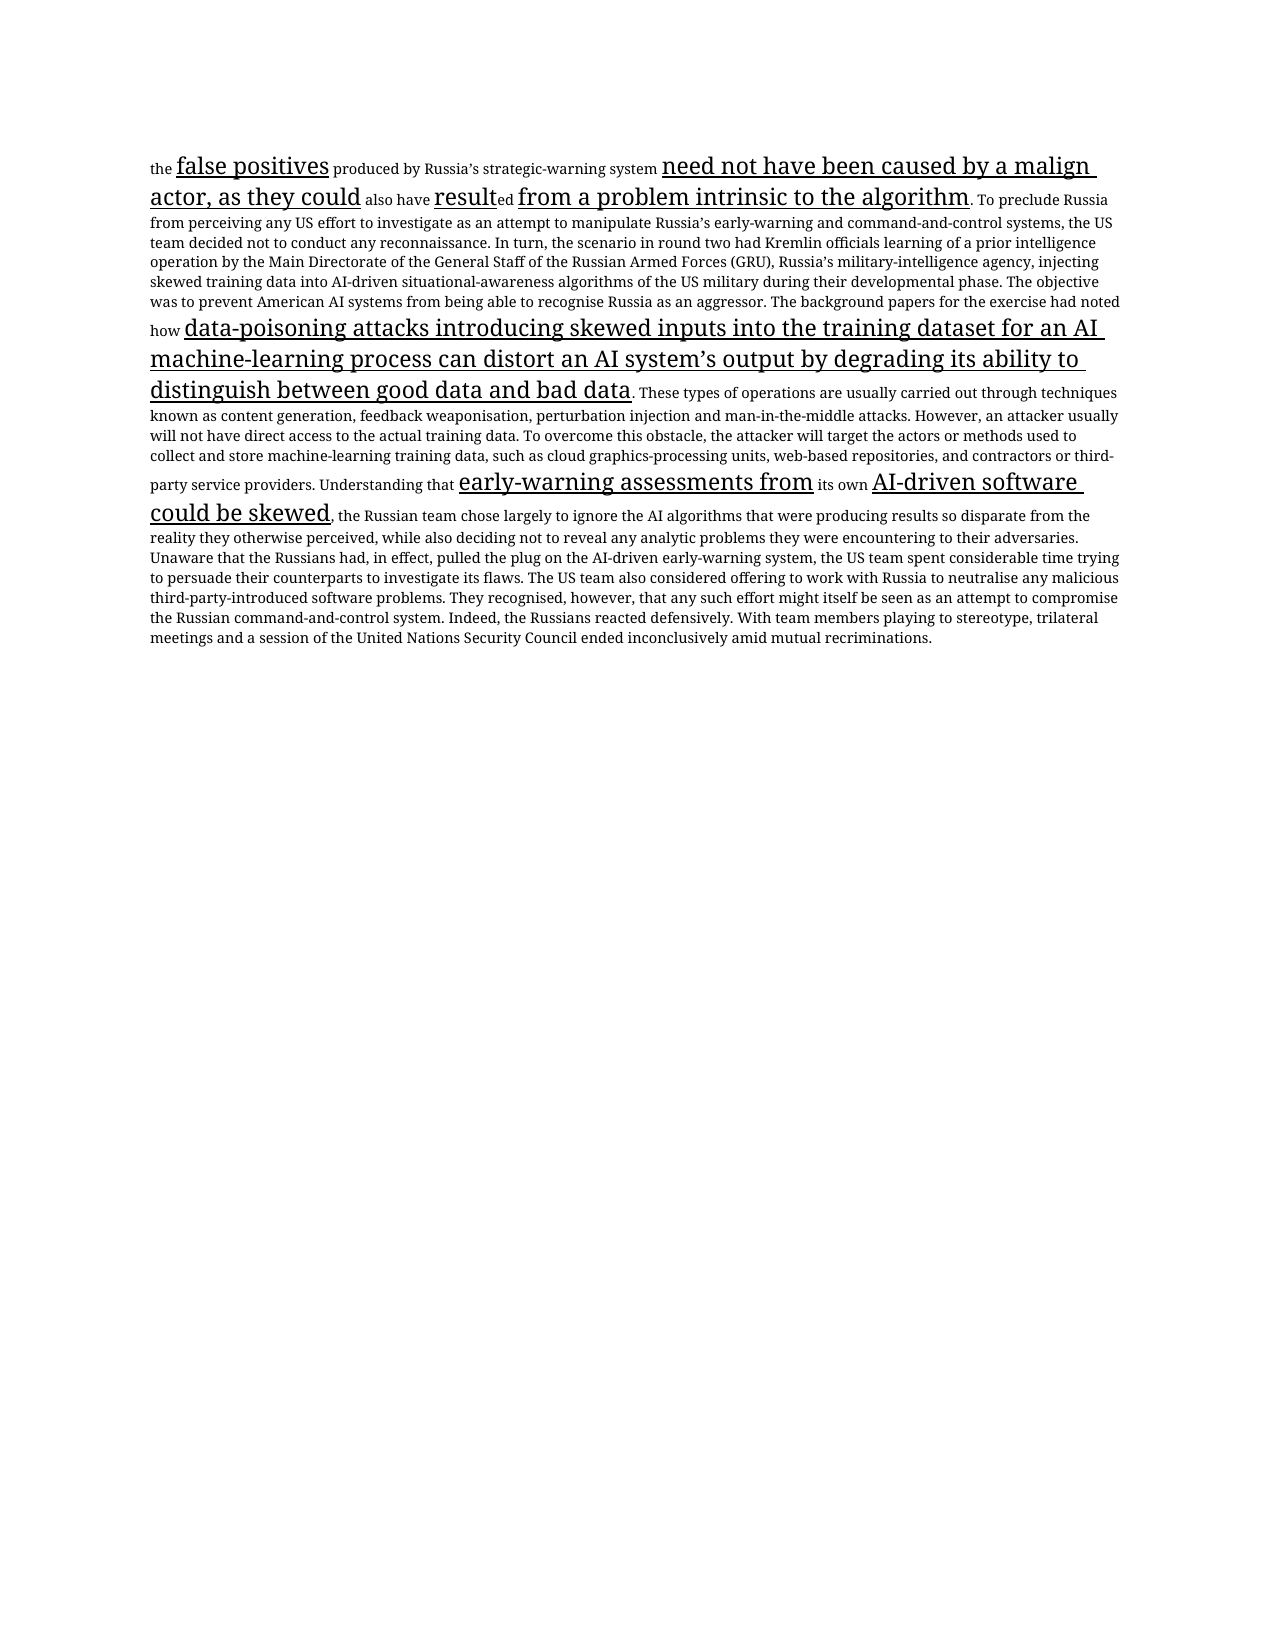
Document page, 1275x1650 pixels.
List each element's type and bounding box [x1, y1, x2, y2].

text [150, 150, 1125, 647]
